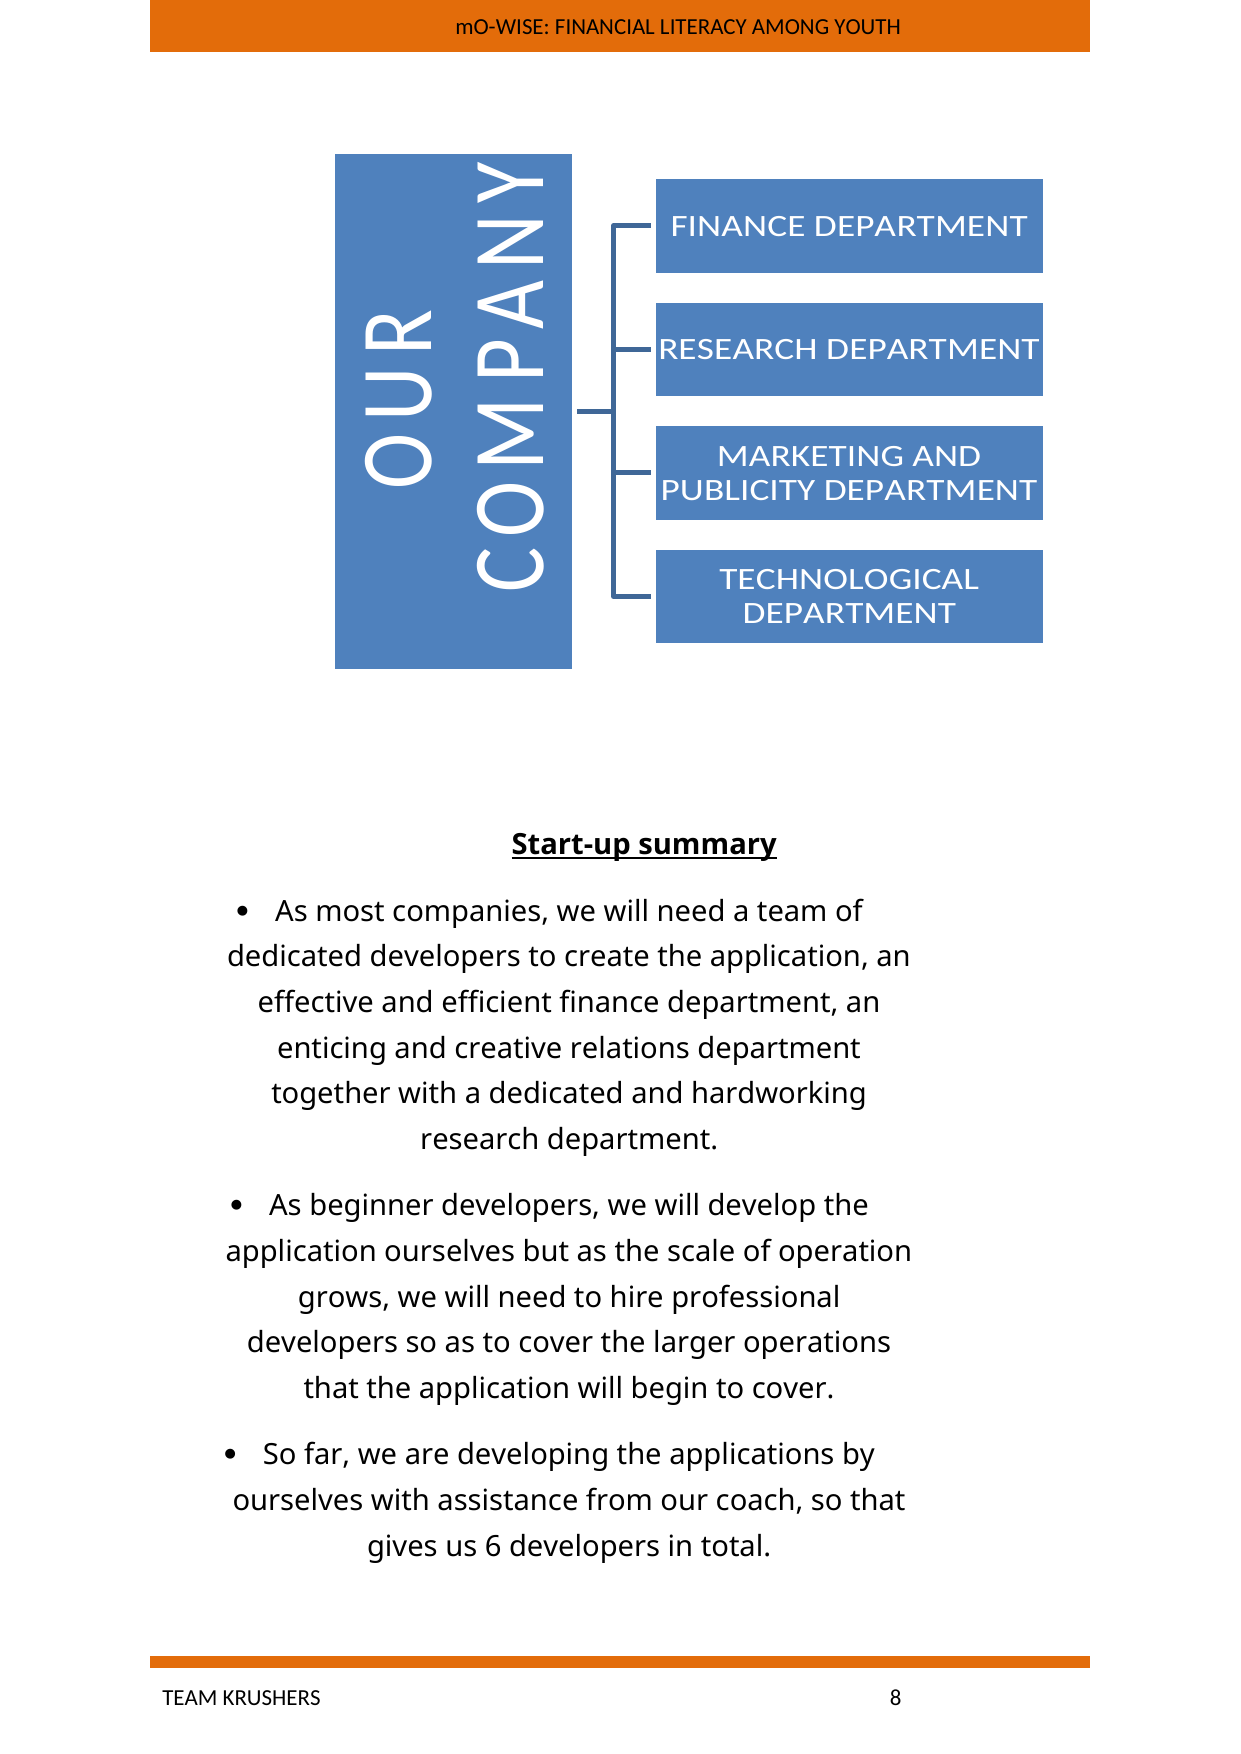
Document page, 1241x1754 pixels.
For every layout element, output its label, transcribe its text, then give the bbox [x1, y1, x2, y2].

list So far, we are developing the applications by ourselves with assistance from our coach, so that gives us 6 developers in total. [187, 1434, 913, 1564]
list As most companies, we will need a team of dedicated developers to create the application, an effective and efficient finance department, an enticing and creative relations department together with a dedicated and hardworking research department. [187, 890, 913, 1158]
list As beginner developers, we will develop the application ourselves but as the scale of operation grows, we will need to hire professional developers so as to cover the larger operations that the application will begin to cover. [187, 1185, 913, 1407]
text Start-up summary [300, 824, 913, 863]
